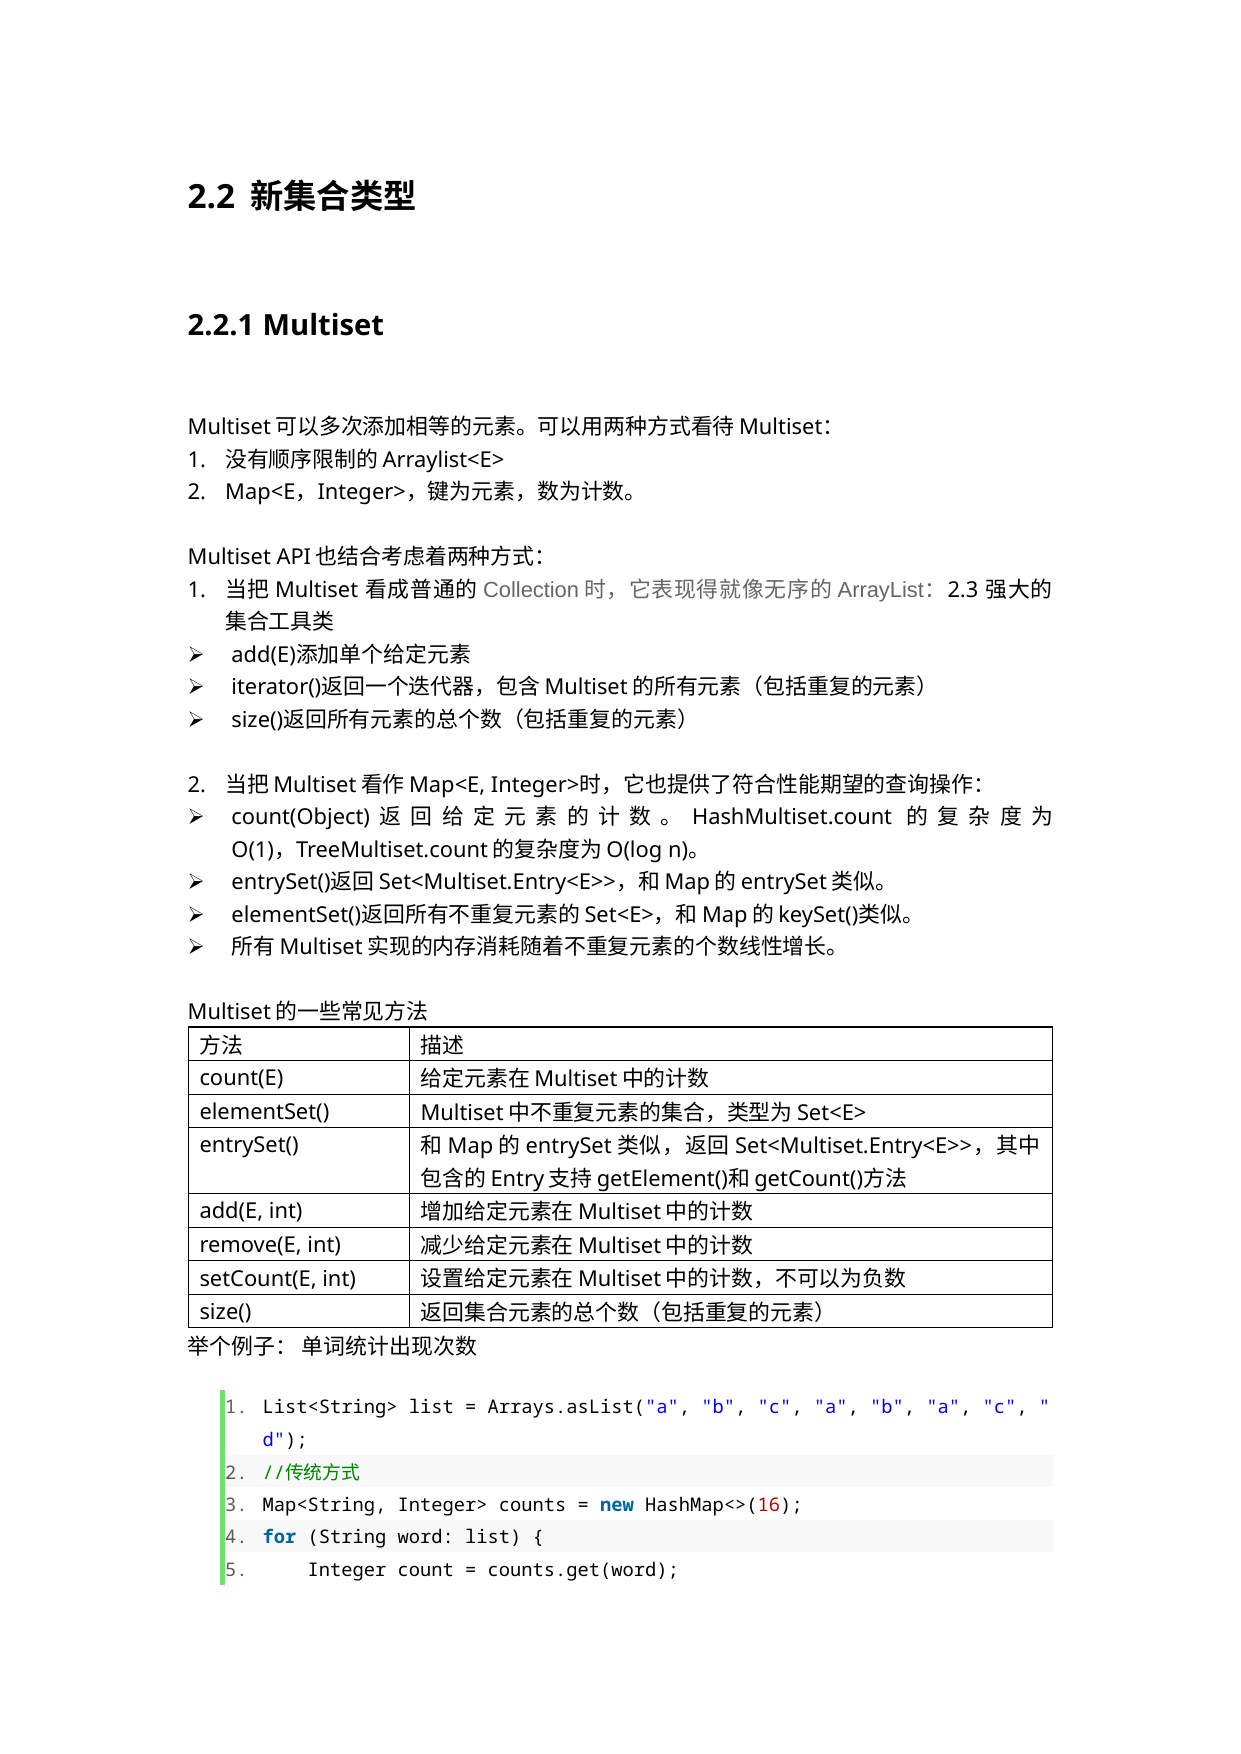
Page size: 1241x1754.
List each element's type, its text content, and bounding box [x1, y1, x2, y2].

table_header 描述 [410, 1028, 1052, 1060]
table_cell 和Map的entrySet类似，返回Set<Multiset.Entry<E>>，其中包含的Entry支持getElement()和getCount()方法 [410, 1128, 1052, 1193]
list 所有Multiset实现的内存消耗随着不重复元素的个数线性增长。 [187, 929, 1053, 961]
text Multiset可以多次添加相等的元素。可以用两种方式看待Multiset： [187, 409, 1053, 441]
table_cell elementSet() [189, 1095, 409, 1127]
table_cell entrySet() [189, 1128, 409, 1193]
table_cell size() [189, 1295, 409, 1327]
table_cell count(E) [189, 1061, 409, 1093]
text Multiset的一些常见方法 [187, 994, 1053, 1026]
table_cell add(E, int) [189, 1194, 409, 1227]
table_cell Multiset中不重复元素的集合，类型为Set<E> [410, 1095, 1052, 1127]
table_cell 增加给定元素在Multiset中的计数 [410, 1194, 1052, 1227]
list add(E)添加单个给定元素 [187, 636, 1053, 669]
list List<String> list = Arrays.asList("a", "b", "c", "a", "b", "a", "c", "d"); [225, 1390, 1053, 1455]
list size()返回所有元素的总个数（包括重复的元素） [187, 701, 1053, 734]
table_cell 返回集合元素的总个数（包括重复的元素） [410, 1295, 1052, 1327]
table_header 方法 [189, 1028, 409, 1060]
table_cell setCount(E, int) [189, 1261, 409, 1294]
list 当把Multiset 看成普通的Collection时，它表现得就像无序的ArrayList：2.3 强大的集合工具类 [187, 571, 1053, 636]
subtitle 新集合类型 [187, 162, 1053, 227]
list Map<E，Integer>，键为元素，数为计数。 [187, 474, 1053, 506]
list 当把Multiset看作Map<E, Integer>时，它也提供了符合性能期望的查询操作： [187, 766, 1053, 799]
list for (String word: list) { [225, 1520, 1053, 1552]
list count(Object)返回给定元素的计数。HashMultiset.count的复杂度为O(1)，TreeMultiset.count的复杂度为O(log n)。 [187, 799, 1053, 864]
text 举个例子： 单词统计出现次数 [187, 1328, 1053, 1361]
table_cell remove(E, int) [189, 1228, 409, 1260]
table_cell 给定元素在Multiset中的计数 [410, 1061, 1052, 1093]
list //传统方式 [225, 1455, 1053, 1487]
subtitle Multiset [187, 291, 1053, 356]
list Map<String, Integer> counts = new HashMap<>(16); [225, 1487, 1053, 1520]
list entrySet()返回Set<Multiset.Entry<E>>，和Map的entrySet类似。 [187, 864, 1053, 896]
list iterator()返回一个迭代器，包含Multiset的所有元素（包括重复的元素） [187, 669, 1053, 701]
list 没有顺序限制的Arraylist<E> [187, 441, 1053, 474]
list Integer count = counts.get(word); [225, 1552, 1053, 1585]
table_cell 减少给定元素在Multiset中的计数 [410, 1228, 1052, 1260]
list elementSet()返回所有不重复元素的Set<E>，和Map的keySet()类似。 [187, 896, 1053, 929]
text Multiset API也结合考虑着两种方式： [187, 539, 1053, 571]
table_cell 设置给定元素在Multiset中的计数，不可以为负数 [410, 1261, 1052, 1294]
